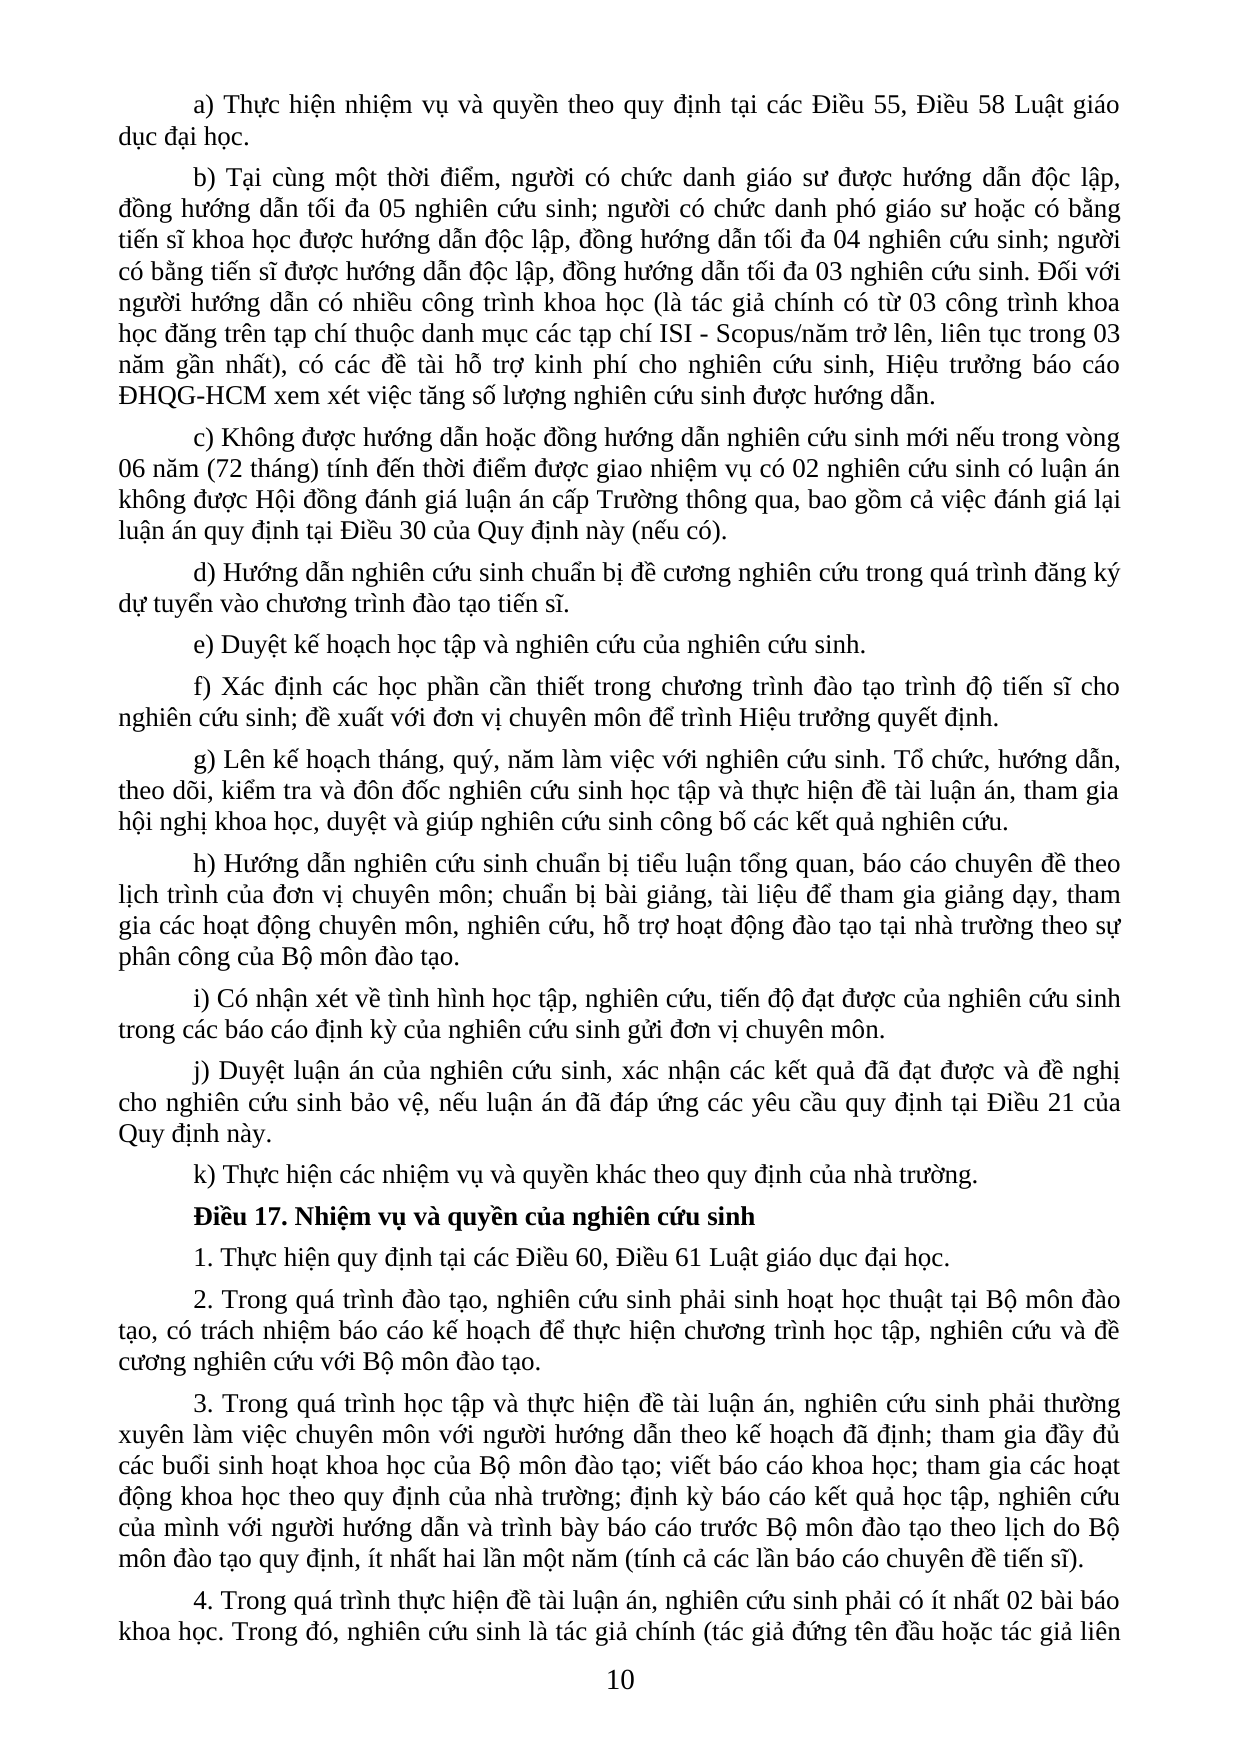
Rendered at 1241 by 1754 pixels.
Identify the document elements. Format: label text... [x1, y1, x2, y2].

text b) Tại cùng một thời điểm, người có chức danh giáo sư được hướng dẫn độc lập, đồng hướng dẫn tối đa 05 nghiên cứu sinh; người có chức danh phó giáo sư hoặc có bằng tiến sĩ khoa học được hướng dẫn độc lập, đồng hướng dẫn tối đa 04 nghiên cứu sinh; người có bằng tiến sĩ được hướng dẫn độc lập, đồng hướng dẫn tối đa 03 nghiên cứu sinh. Đối với người hướng dẫn có nhiều công trình khoa học (là tác giả chính có từ 03 công trình khoa học đăng trên tạp chí thuộc danh mục các tạp chí ISI - Scopus/năm trở lên, liên tục trong 03 năm gần nhất), có các đề tài hỗ trợ kinh phí cho nghiên cứu sinh, Hiệu trưởng báo cáo ĐHQG-HCM xem xét việc tăng số lượng nghiên cứu sinh được hướng dẫn. [118, 161, 1122, 411]
text k) Thực hiện các nhiệm vụ và quyền khác theo quy định của nhà trường. [118, 1158, 1122, 1189]
text e) Duyệt kế hoạch học tập và nghiên cứu của nghiên cứu sinh. [118, 629, 1122, 660]
text g) Lên kế hoạch tháng, quý, năm làm việc với nghiên cứu sinh. Tổ chức, hướng dẫn, theo dõi, kiểm tra và đôn đốc nghiên cứu sinh học tập và thực hiện đề tài luận án, tham gia hội nghị khoa học, duyệt và giúp nghiên cứu sinh công bố các kết quả nghiên cứu. [118, 743, 1122, 836]
text j) Duyệt luận án của nghiên cứu sinh, xác nhận các kết quả đã đạt được và đề nghị cho nghiên cứu sinh bảo vệ, nếu luận án đã đáp ứng các yêu cầu quy định tại Điều 21 của Quy định này. [118, 1054, 1122, 1148]
text h) Hướng dẫn nghiên cứu sinh chuẩn bị tiểu luận tổng quan, báo cáo chuyên đề theo lịch trình của đơn vị chuyên môn; chuẩn bị bài giảng, tài liệu để tham gia giảng dạy, tham gia các hoạt động chuyên môn, nghiên cứu, hỗ trợ hoạt động đào tạo tại nhà trường theo sự phân công của Bộ môn đào tạo. [118, 847, 1122, 971]
text 1. Thực hiện quy định tại các Điều 60, Điều 61 Luật giáo dục đại học. [118, 1241, 1122, 1273]
text 3. Trong quá trình học tập và thực hiện đề tài luận án, nghiên cứu sinh phải thường xuyên làm việc chuyên môn với người hướng dẫn theo kế hoạch đã định; tham gia đầy đủ các buổi sinh hoạt khoa học của Bộ môn đào tạo; viết báo cáo khoa học; tham gia các hoạt động khoa học theo quy định của nhà trường; định kỳ báo cáo kết quả học tập, nghiên cứu của mình với người hướng dẫn và trình bày báo cáo trước Bộ môn đào tạo theo lịch do Bộ môn đào tạo quy định, ít nhất hai lần một năm (tính cả các lần báo cáo chuyên đề tiến sĩ). [118, 1387, 1122, 1574]
text c) Không được hướng dẫn hoặc đồng hướng dẫn nghiên cứu sinh mới nếu trong vòng 06 năm (72 tháng) tính đến thời điểm được giao nhiệm vụ có 02 nghiên cứu sinh có luận án không được Hội đồng đánh giá luận án cấp Trường thông qua, bao gồm cả việc đánh giá lại luận án quy định tại Điều 30 của Quy định này (nếu có). [118, 421, 1122, 546]
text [118, 1584, 1122, 1646]
text Điều 17. Nhiệm vụ và quyền của nghiên cứu sinh [118, 1200, 1122, 1231]
text 2. Trong quá trình đào tạo, nghiên cứu sinh phải sinh hoạt học thuật tại Bộ môn đào tạo, có trách nhiệm báo cáo kế hoạch để thực hiện chương trình học tập, nghiên cứu và đề cương nghiên cứu với Bộ môn đào tạo. [118, 1283, 1122, 1376]
text d) Hướng dẫn nghiên cứu sinh chuẩn bị đề cương nghiên cứu trong quá trình đăng ký dự tuyển vào chương trình đào tạo tiến sĩ. [118, 556, 1122, 618]
text f) Xác định các học phần cần thiết trong chương trình đào tạo trình độ tiến sĩ cho nghiên cứu sinh; đề xuất với đơn vị chuyên môn để trình Hiệu trưởng quyết định. [118, 670, 1122, 732]
text i) Có nhận xét về tình hình học tập, nghiên cứu, tiến độ đạt được của nghiên cứu sinh trong các báo cáo định kỳ của nghiên cứu sinh gửi đơn vị chuyên môn. [118, 982, 1122, 1044]
text a) Thực hiện nhiệm vụ và quyền theo quy định tại các Điều 55, Điều 58 Luật giáo dục đại học. [118, 89, 1122, 151]
